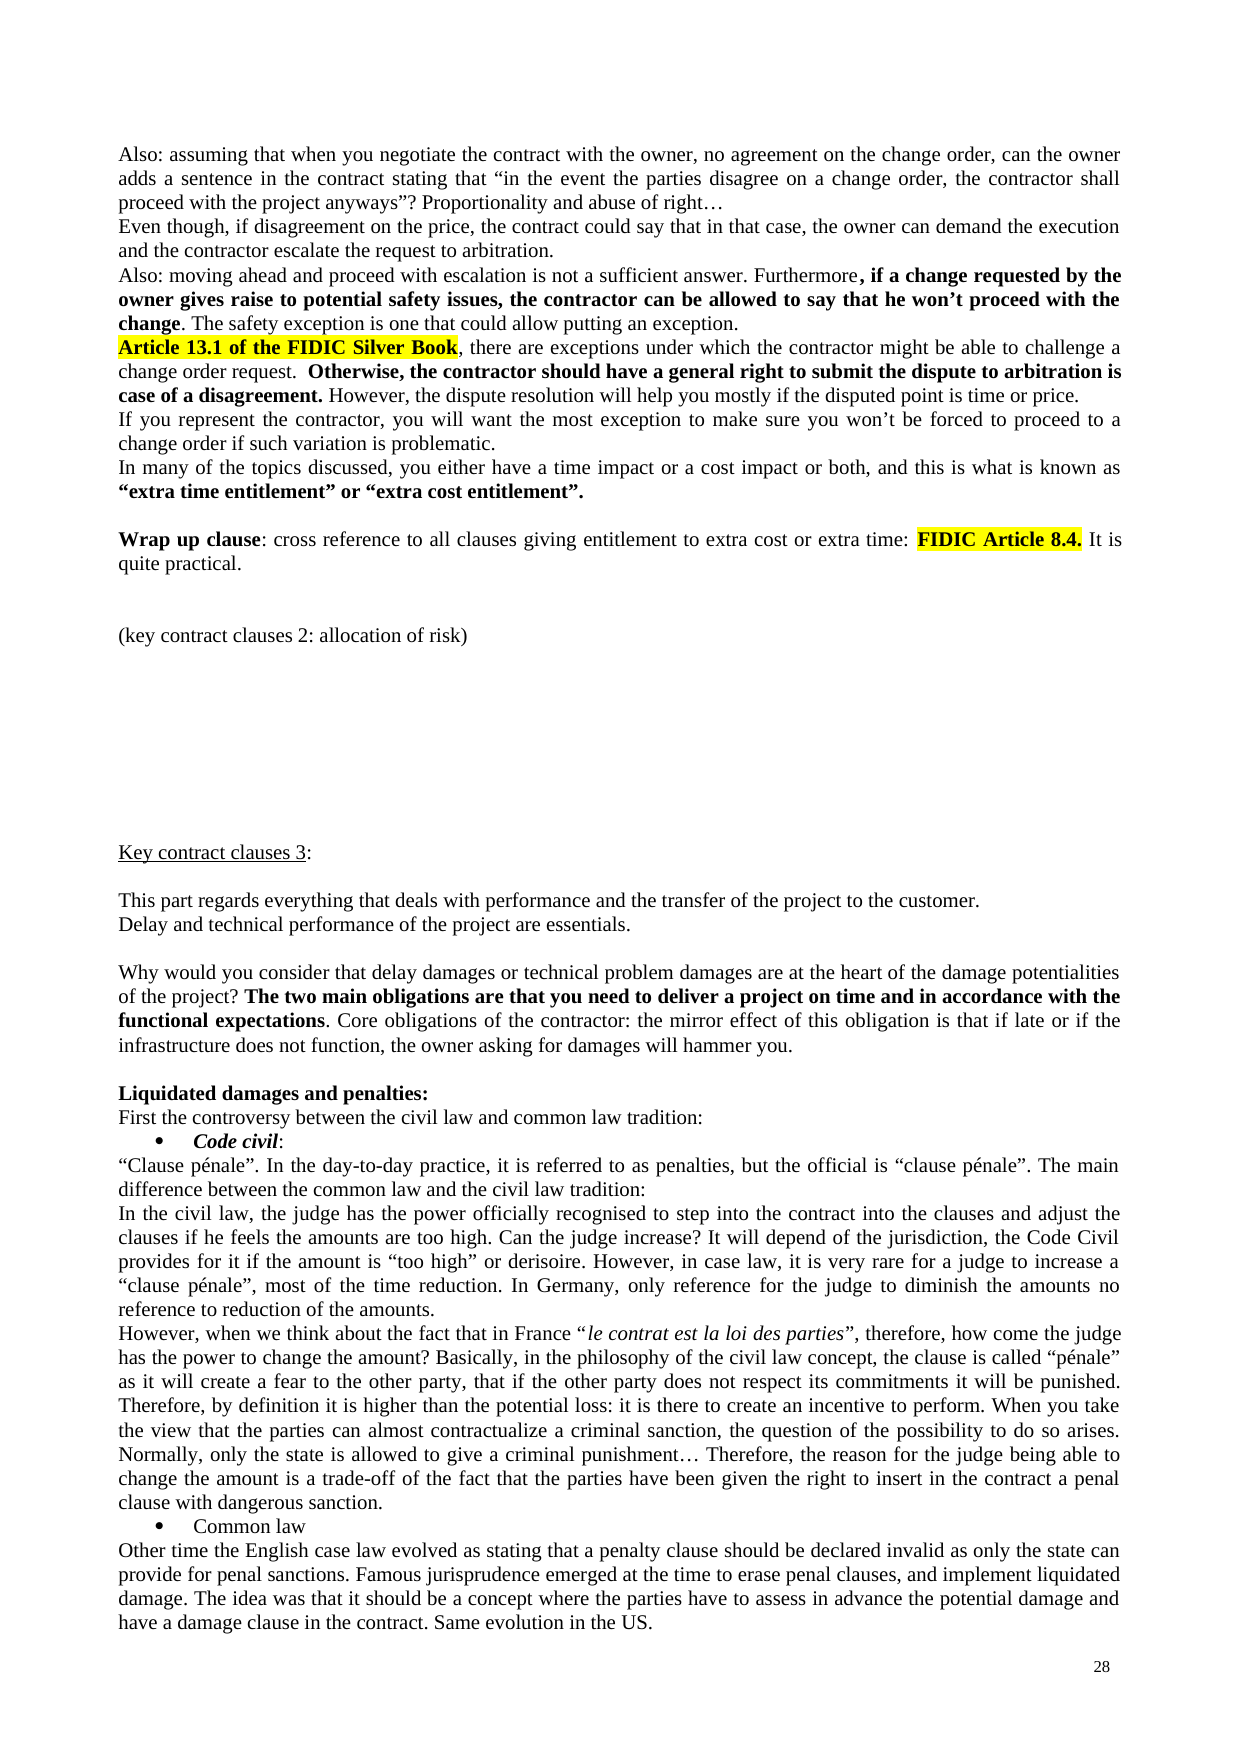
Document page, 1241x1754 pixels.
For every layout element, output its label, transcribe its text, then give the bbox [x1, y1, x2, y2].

text “Clause pénale”. In the day-to-day practice, it is referred to as penalties, but the official is “clause pénale”. The main difference between the common law and the civil law tradition: [118, 1153, 1122, 1201]
text Also: moving ahead and proceed with escalation is not a sufficient answer. Furthermore, if a change requested by the owner gives raise to potential safety issues, the contractor can be allowed to say that he won’t proceed with the change. The safety exception is one that could allow putting an exception. [118, 262, 1122, 335]
text Even though, if disagreement on the price, the contract could say that in that case, the owner can demand the execution and the contractor escalate the request to arbitration. [118, 214, 1122, 262]
text This part regards everything that deals with performance and the transfer of the project to the customer. [118, 888, 1122, 912]
text Why would you consider that delay damages or technical problem damages are at the heart of the damage potentialities of the project? The two main obligations are that you need to deliver a project on time and in accordance with the functional expectations. Core obligations of the contractor: the mirror effect of this obligation is that if late or if the infrastructure does not function, the owner asking for damages will hammer you. [118, 960, 1122, 1057]
text However, when we think about the fact that in France “le contrat est la loi des parties”, therefore, how come the judge has the power to change the amount? Basically, in the philosophy of the civil law concept, the clause is called “pénale” as it will create a fear to the other party, that if the other party does not respect its commitments it will be punished. Therefore, by definition it is higher than the potential loss: it is there to create an incentive to perform. When you take the view that the parties can almost contractualize a criminal sanction, the question of the possibility to do so arises. Normally, only the state is allowed to give a criminal punishment… Therefore, the reason for the judge being able to change the amount is a trade-off of the fact that the parties have been given the right to insert in the contract a penal clause with dangerous sanction. [118, 1321, 1122, 1514]
text Wrap up clause: cross reference to all clauses giving entitlement to extra cost or extra time: FIDIC Article 8.4. It is quite practical. [118, 527, 1122, 575]
list Code civil: [156, 1129, 1122, 1153]
text In the civil law, the judge has the power officially recognised to step into the contract into the clauses and adjust the clauses if he feels the amounts are too high. Can the judge increase? It will depend of the jurisdiction, the Code Civil provides for it if the amount is “too high” or derisoire. However, in case law, it is very rare for a judge to increase a “clause pénale”, most of the time reduction. In Germany, only reference for the judge to diminish the amounts no reference to reduction of the amounts. [118, 1201, 1122, 1321]
text First the controversy between the civil law and common law tradition: [118, 1105, 1122, 1129]
text Liquidated damages and penalties: [118, 1081, 1122, 1105]
text (key contract clauses 2: allocation of risk) [118, 623, 1122, 647]
text If you represent the contractor, you will want the most exception to make sure you won’t be forced to proceed to a change order if such variation is problematic. [118, 407, 1122, 455]
text In many of the topics discussed, you either have a time impact or a cost impact or both, and this is what is known as “extra time entitlement” or “extra cost entitlement”. [118, 455, 1122, 503]
text Other time the English case law evolved as stating that a penalty clause should be declared invalid as only the state can provide for penal sanctions. Famous jurisprudence emerged at the time to erase penal clauses, and implement liquidated damage. The idea was that it should be a concept where the parties have to assess in advance the potential damage and have a damage clause in the contract. Same evolution in the US. [118, 1538, 1122, 1634]
text Article 13.1 of the FIDIC Silver Book, there are exceptions under which the contractor might be able to challenge a change order request. Otherwise, the contractor should have a general right to submit the dispute to arbitration is case of a disagreement. However, the dispute resolution will help you mostly if the disputed point is time or price. [118, 335, 1122, 407]
text Also: assuming that when you negotiate the contract with the owner, no agreement on the change order, can the owner adds a sentence in the contract stating that “in the event the parties disagree on a change order, the contractor shall proceed with the project anyways”? Proportionality and abuse of right… [118, 142, 1122, 214]
list Common law [156, 1514, 1122, 1538]
text Key contract clauses 3: [118, 840, 1122, 864]
text Delay and technical performance of the project are essentials. [118, 912, 1122, 936]
